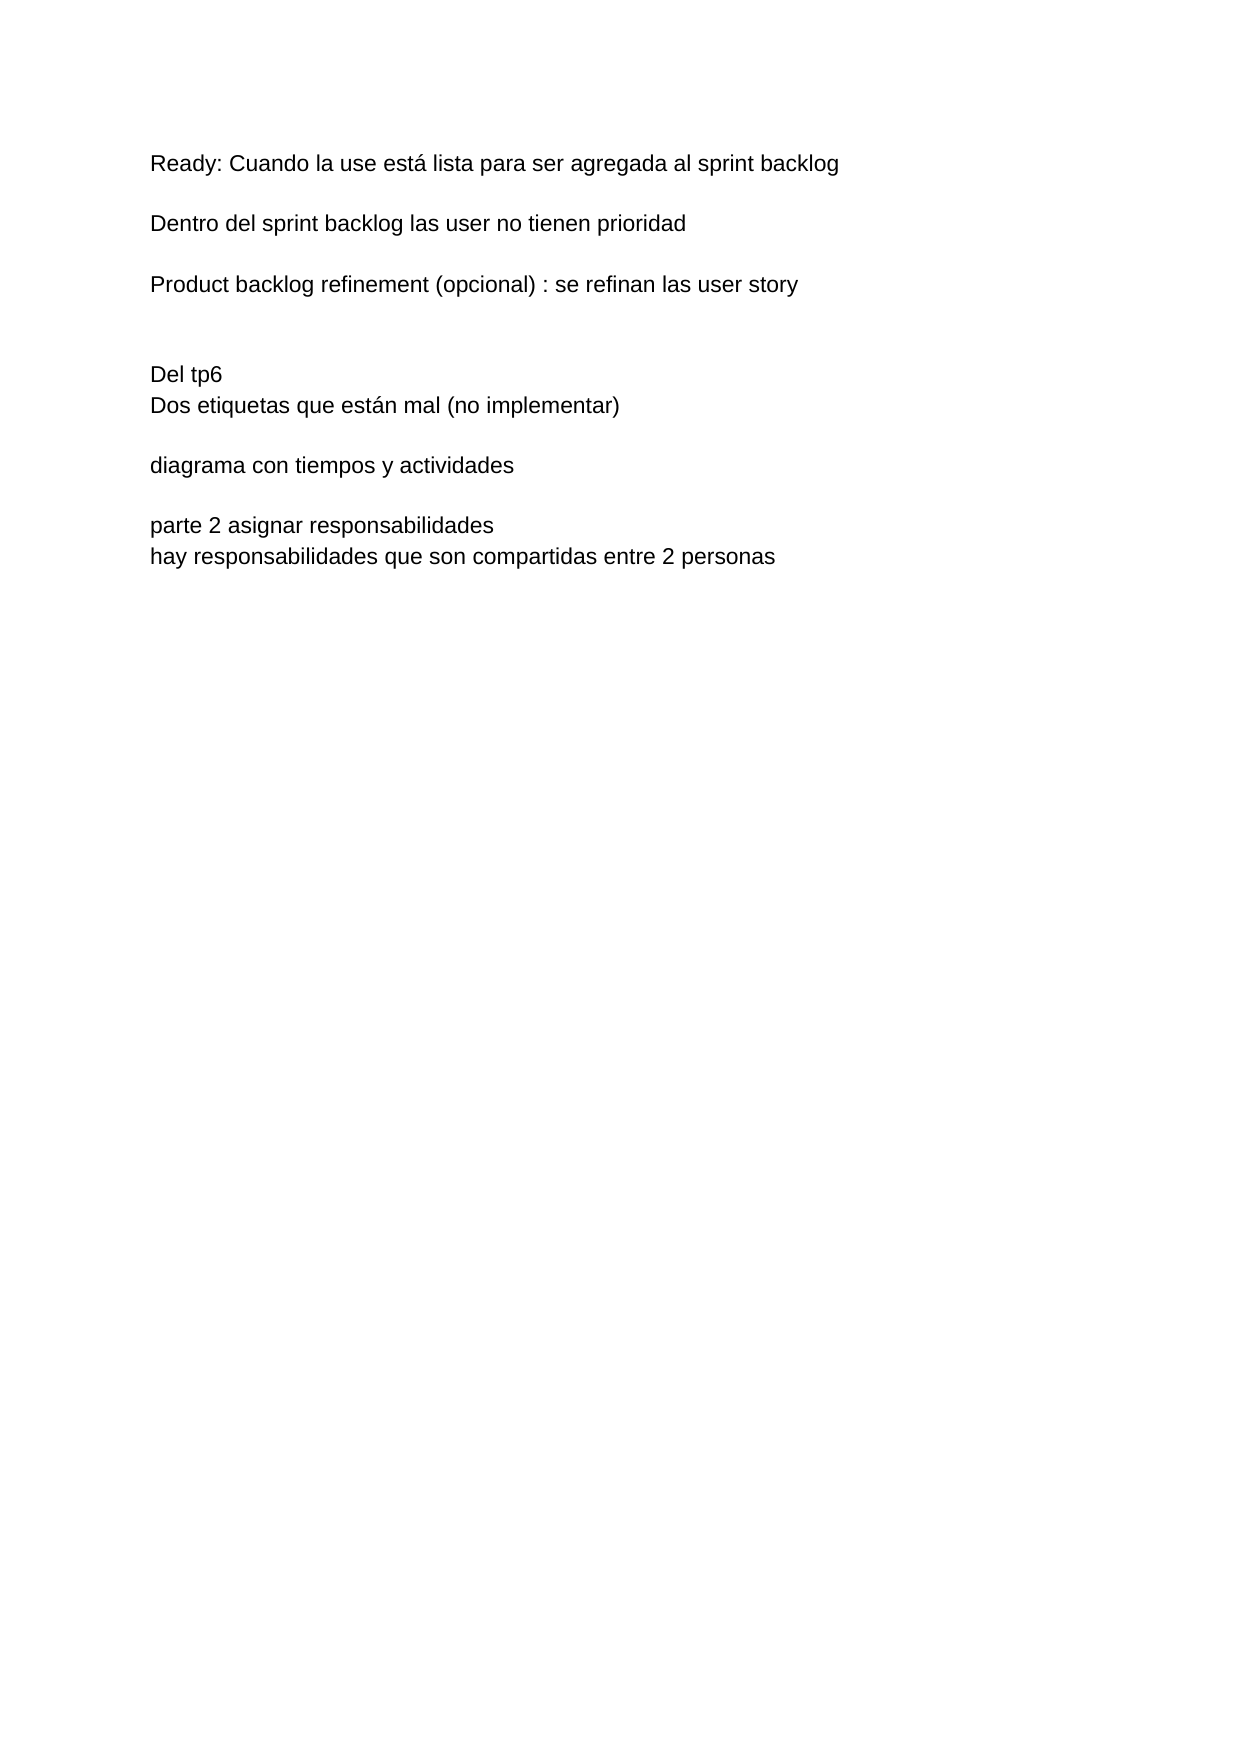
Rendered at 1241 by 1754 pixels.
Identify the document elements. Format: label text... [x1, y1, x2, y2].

text parte 2 asignar responsabilidades [150, 512, 1090, 539]
text Dentro del sprint backlog las user no tienen prioridad [150, 210, 1090, 237]
text diagrama con tiempos y actividades [150, 452, 1090, 478]
text hay responsabilidades que son compartidas entre 2 personas [150, 543, 1090, 569]
text Dos etiquetas que están mal (no implementar) [150, 392, 1090, 418]
text Ready: Cuando la use está lista para ser agregada al sprint backlog [150, 150, 1090, 176]
text Del tp6 [150, 361, 1090, 388]
text Product backlog refinement (opcional) : se refinan las user story [150, 271, 1090, 297]
